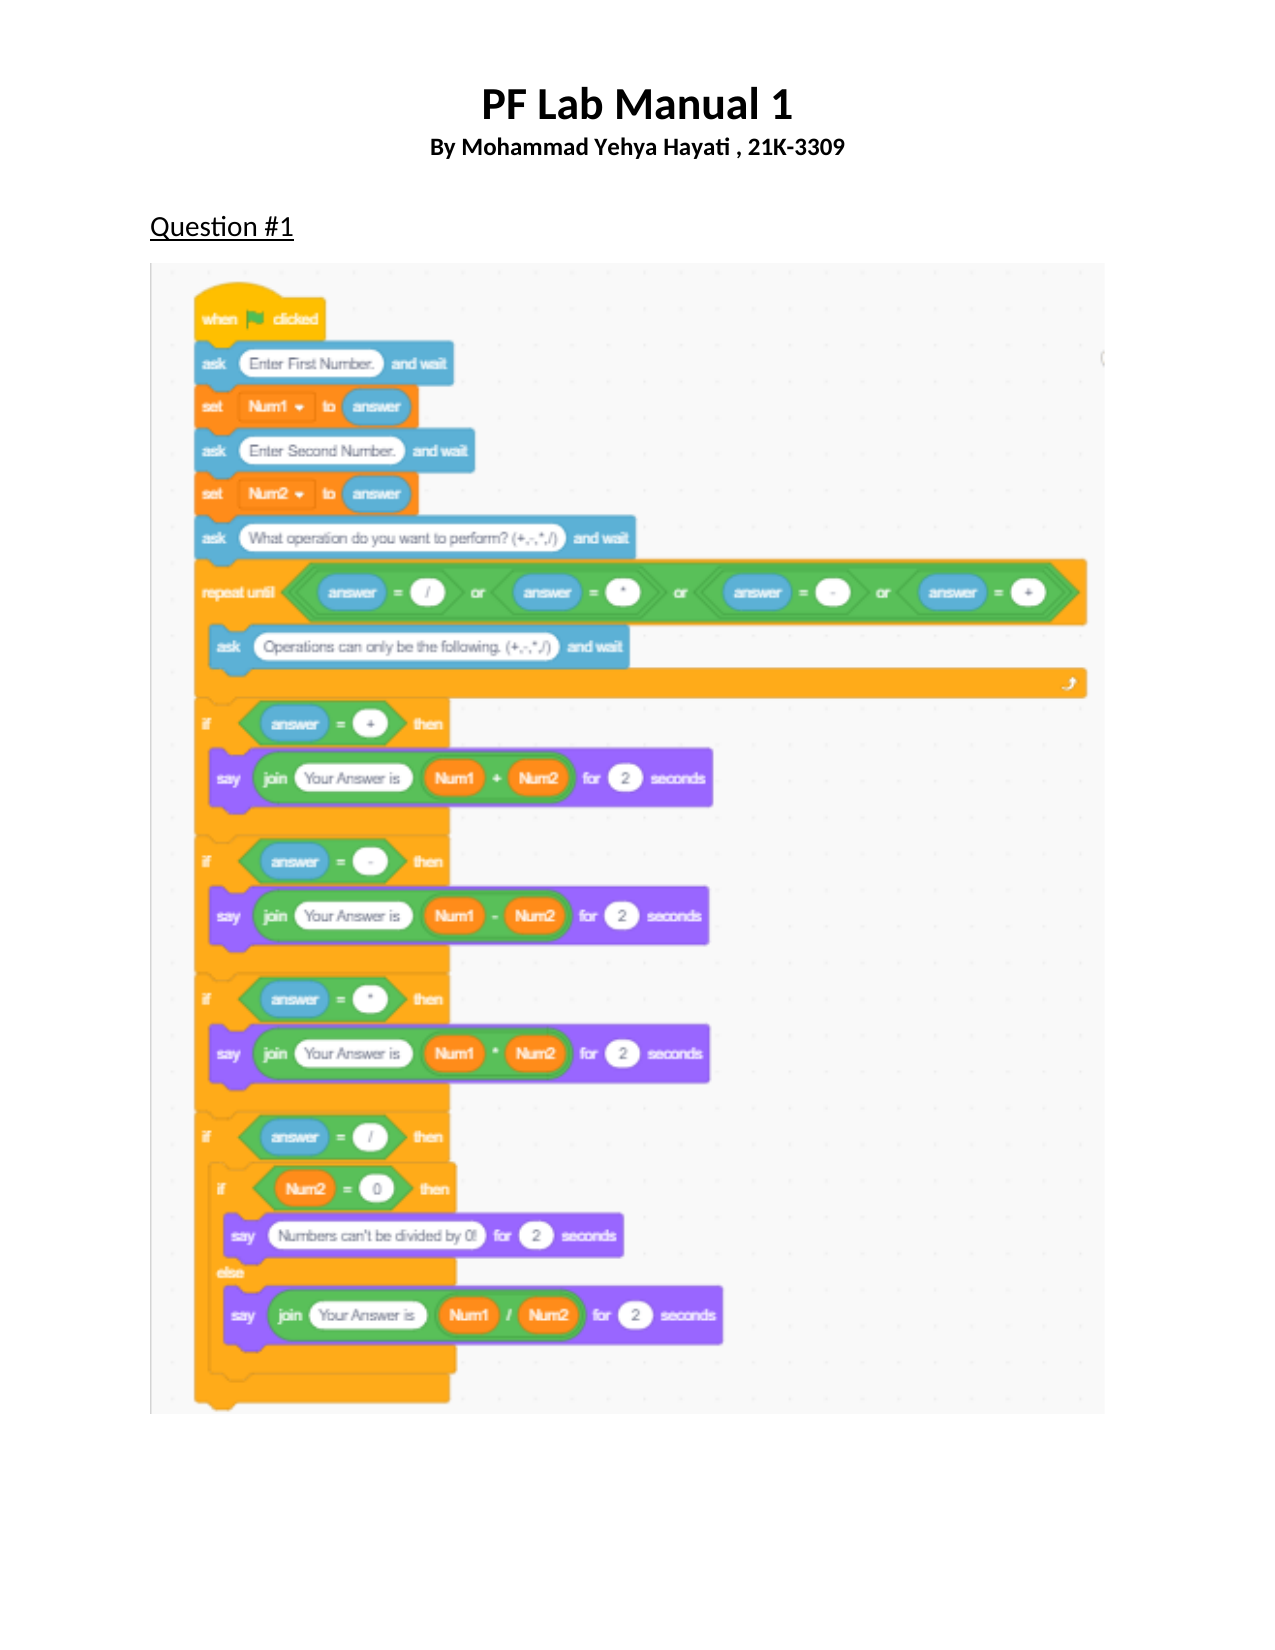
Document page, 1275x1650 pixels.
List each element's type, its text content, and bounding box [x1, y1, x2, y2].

text Question #1 [150, 208, 1125, 244]
picture [150, 263, 1105, 1414]
